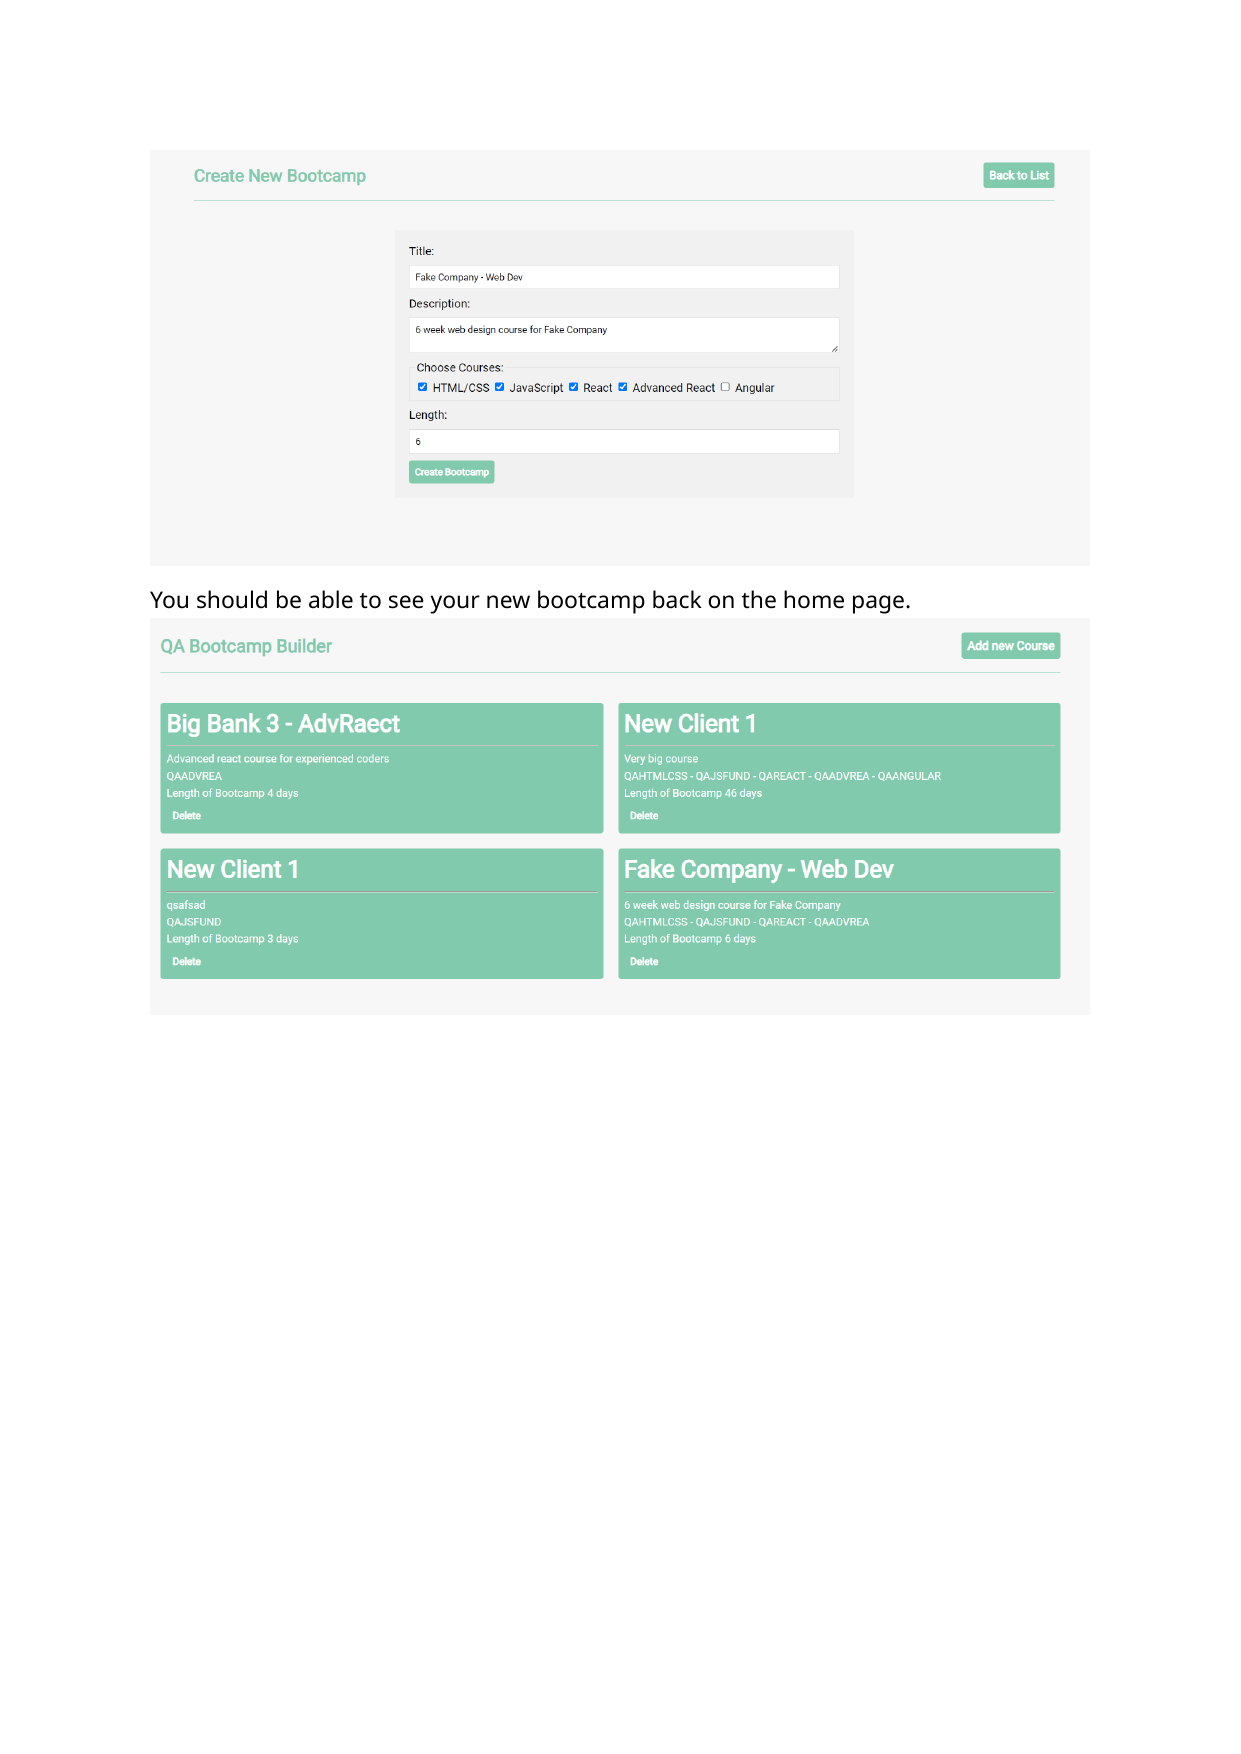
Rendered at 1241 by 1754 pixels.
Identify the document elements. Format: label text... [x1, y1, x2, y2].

picture [150, 150, 1091, 566]
text You should be able to see your new bootcamp back on the home page. [150, 584, 1090, 618]
picture [150, 618, 1091, 1015]
